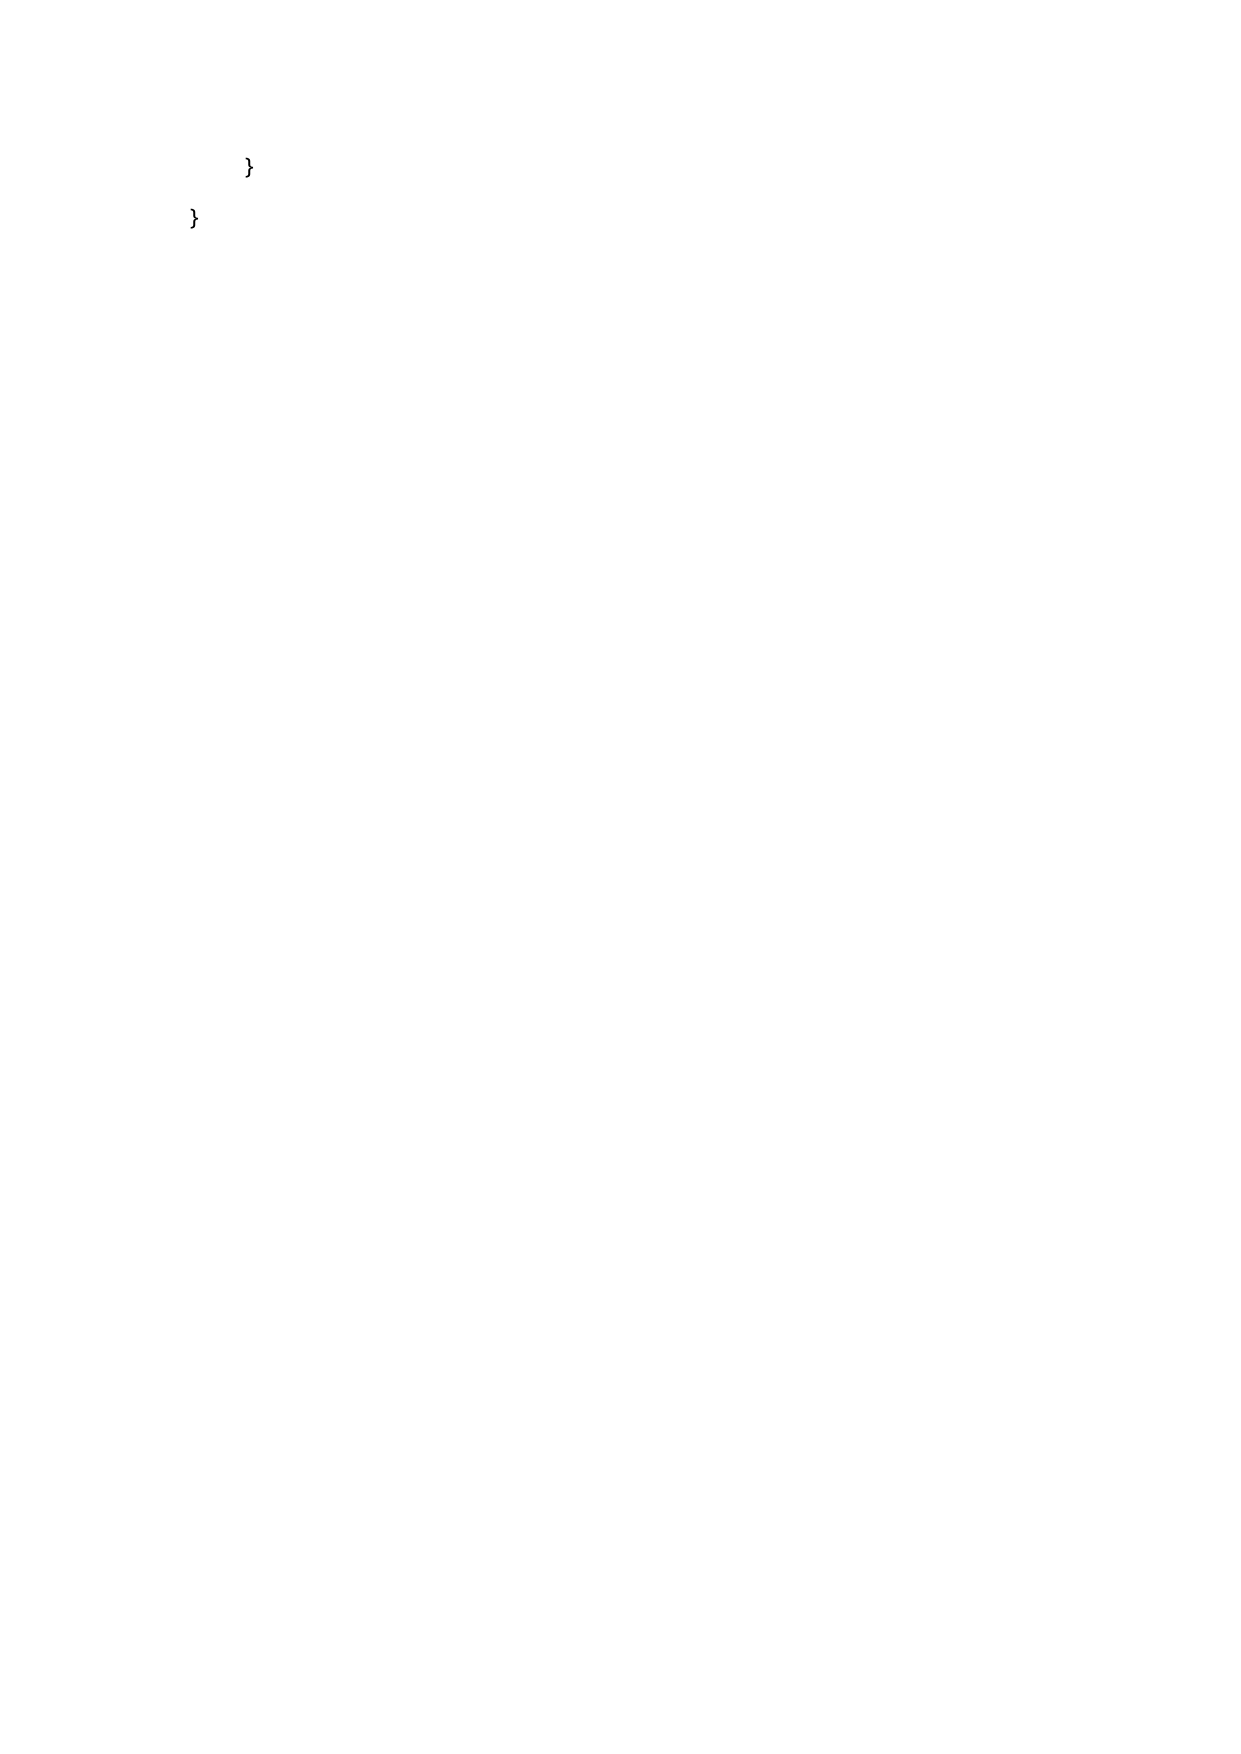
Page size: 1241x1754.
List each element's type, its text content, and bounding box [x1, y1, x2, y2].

text } [187, 200, 1090, 232]
text } [187, 150, 1090, 181]
